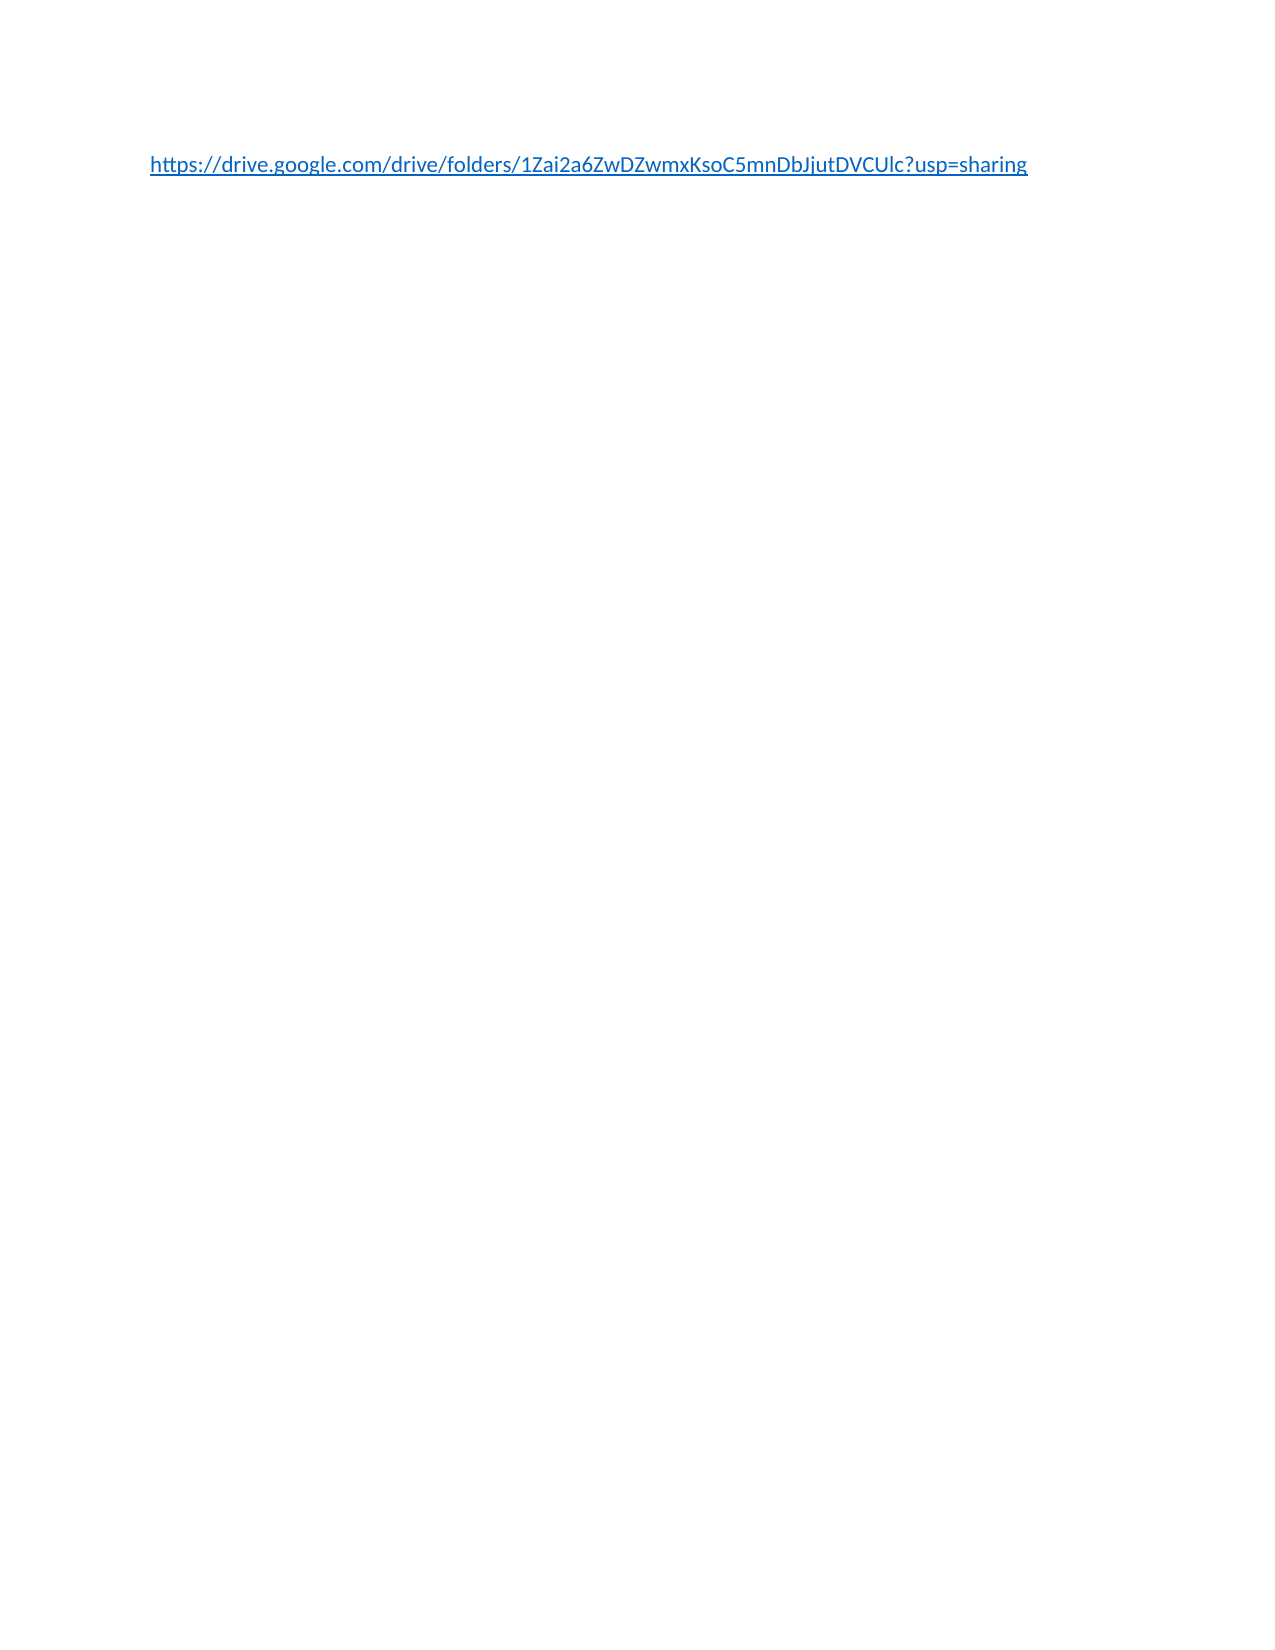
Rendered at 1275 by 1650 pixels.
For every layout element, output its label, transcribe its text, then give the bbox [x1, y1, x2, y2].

text https://drive.google.com/drive/folders/1Zai2a6ZwDZwmxKsoC5mnDbJjutDVCUlc?usp=sharing [150, 150, 1125, 178]
